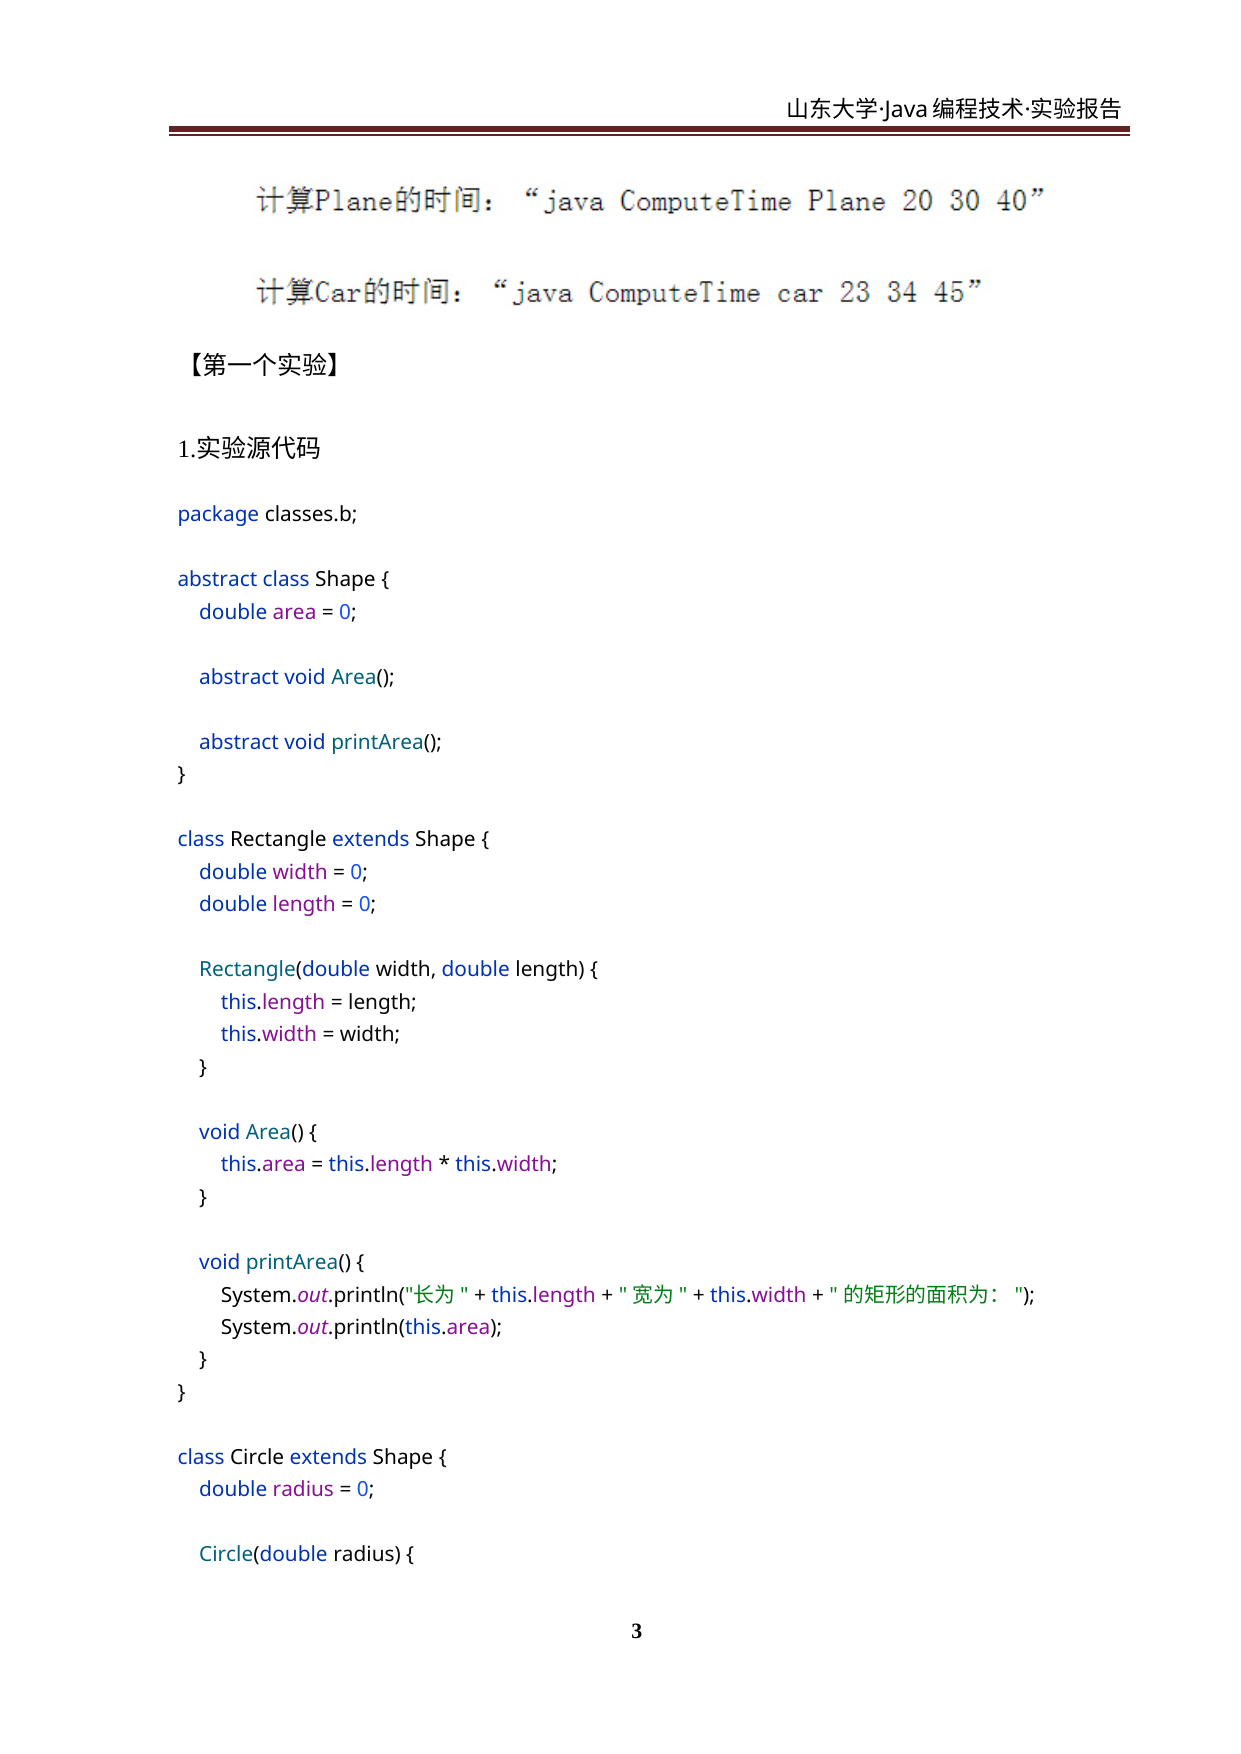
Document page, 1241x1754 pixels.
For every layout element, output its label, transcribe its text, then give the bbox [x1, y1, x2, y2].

subtitle 【第一个实验】 [177, 331, 1122, 396]
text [177, 497, 1122, 1570]
text 1.实验源代码 [177, 414, 1122, 479]
picture [241, 168, 1059, 321]
